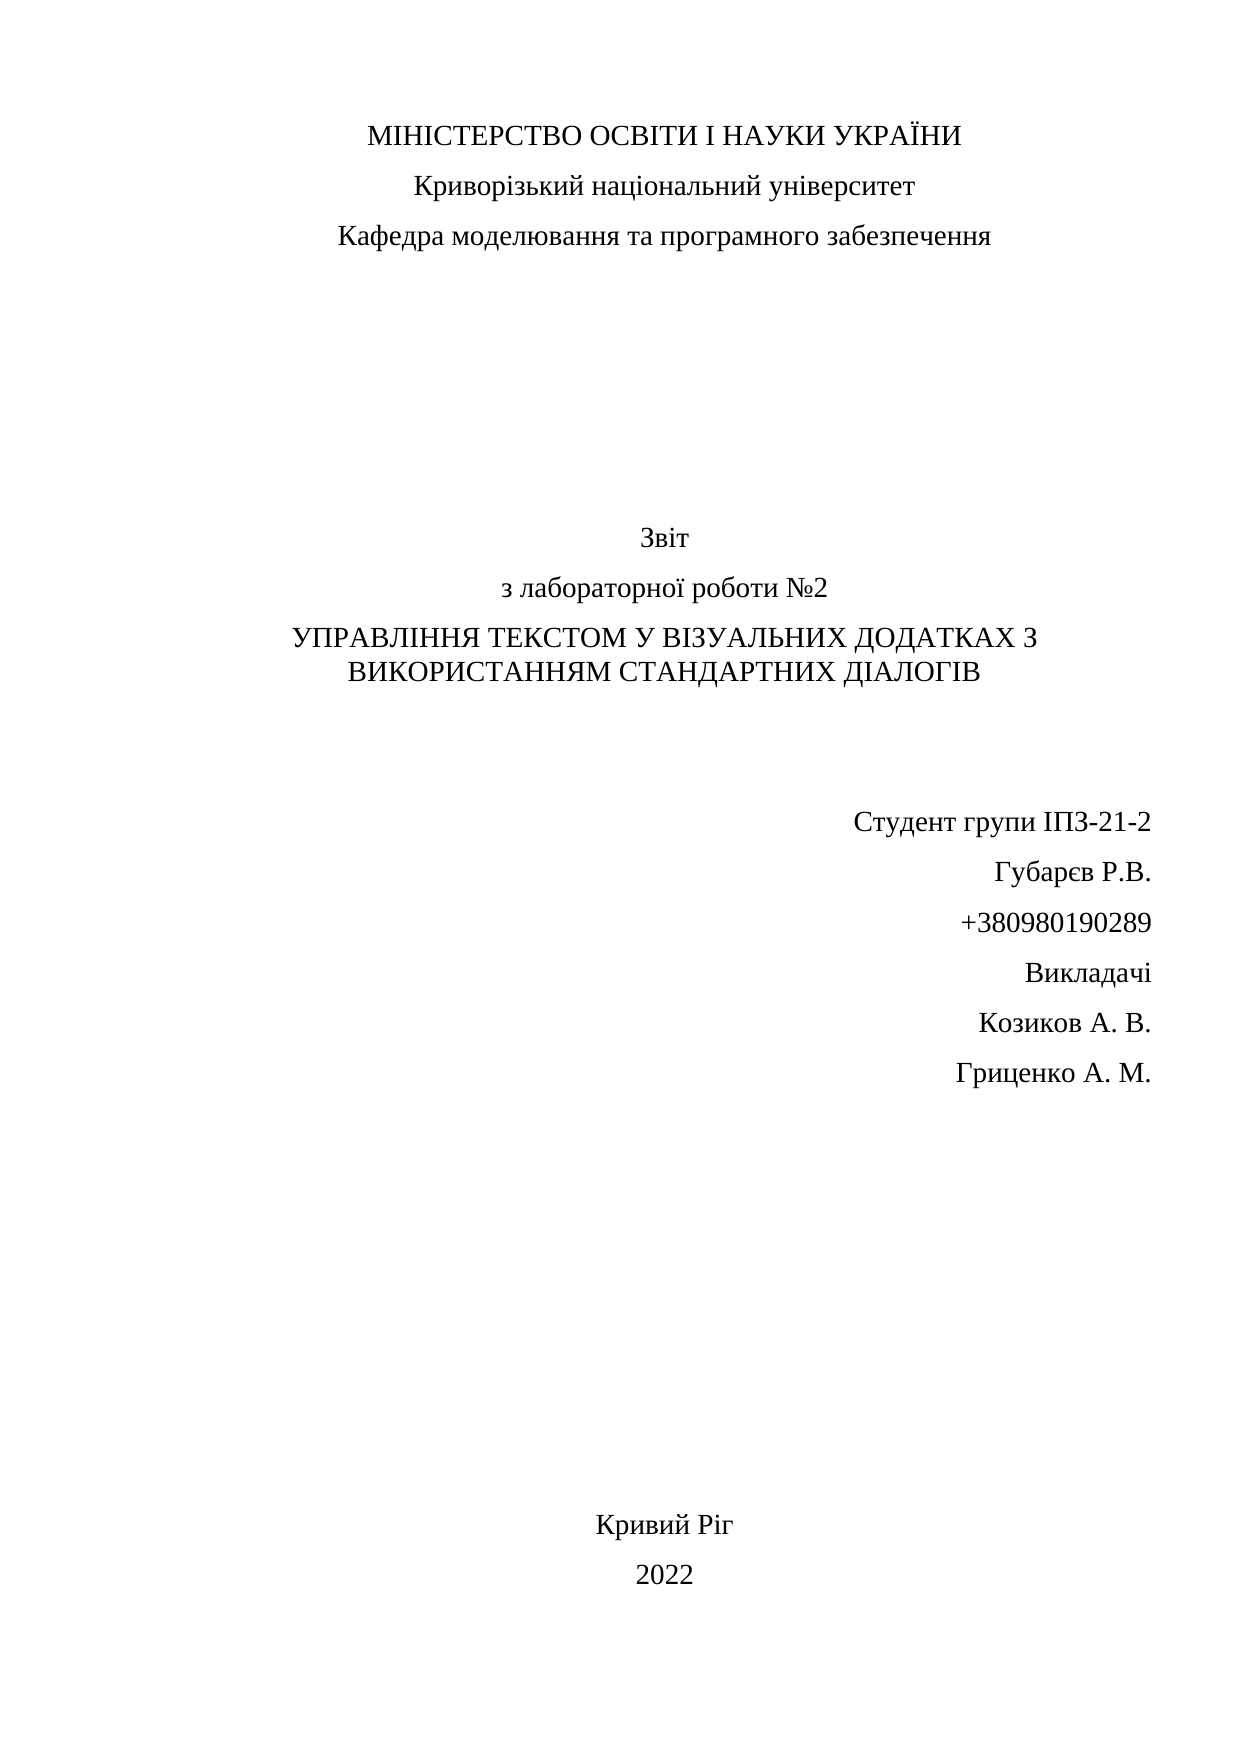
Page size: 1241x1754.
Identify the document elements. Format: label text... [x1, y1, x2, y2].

text МІНІСТЕРСТВО ОСВІТИ І НАУКИ УКРАЇНИ [177, 118, 1152, 152]
text Козиков А. В. [738, 1005, 1152, 1039]
text Гриценко А. М. [738, 1055, 1152, 1089]
text з лабораторної роботи №2 [177, 570, 1152, 603]
text Губарєв Р.В. [738, 854, 1152, 888]
text Криворізький національний університет [177, 168, 1152, 202]
text Викладачі [738, 955, 1152, 988]
text +380980190289 [738, 905, 1152, 938]
text Кривий Ріг [177, 1507, 1152, 1541]
text 2022 [177, 1557, 1152, 1591]
text Звіт [177, 520, 1152, 553]
text Студент групи ІПЗ-21-2 [738, 804, 1152, 838]
text Кафедра моделювання та програмного забезпечення [177, 218, 1152, 252]
text УПРАВЛІННЯ ТЕКСТОМ У ВІЗУАЛЬНИХ ДОДАТКАХ З ВИКОРИСТАННЯМ СТАНДАРТНИХ ДІАЛОГІВ [177, 620, 1152, 687]
